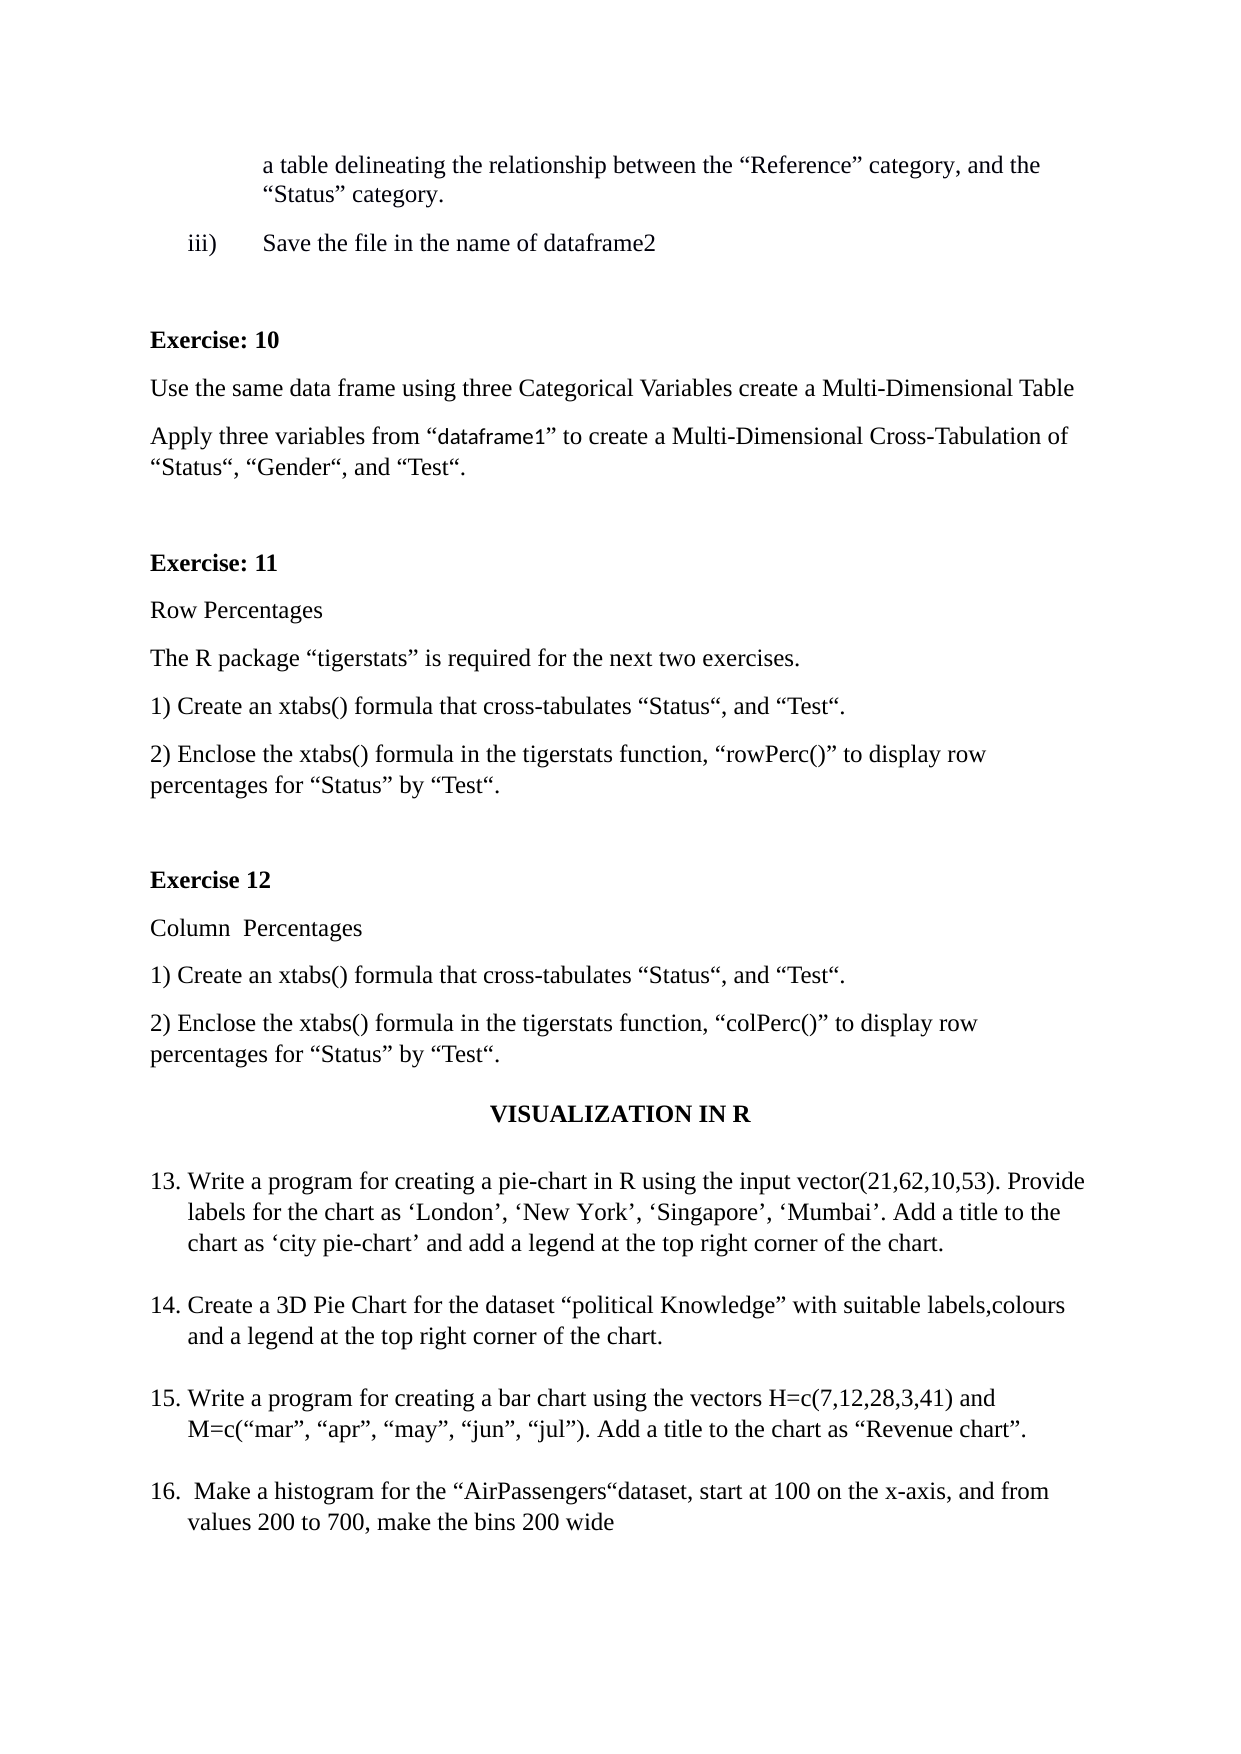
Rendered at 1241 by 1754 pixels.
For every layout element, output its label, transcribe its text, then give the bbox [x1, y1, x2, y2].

list Save the file in the name of dataframe2 [187, 228, 1090, 257]
text VISUALIZATION IN R [150, 1099, 1090, 1128]
list Make a histogram for the “AirPassengers“dataset, start at 100 on the x-axis, and from values 200 to 700, make the bins 200 wide [150, 1476, 1090, 1536]
text 2) Enclose the xtabs() formula in the tigerstats function, “colPerc()” to display row percentages for “Status” by “Test“. [150, 1008, 1090, 1068]
text Exercise 12 [150, 865, 1090, 894]
list Write a program for creating a pie-chart in R using the input vector(21,62,10,53). Provide labels for the chart as ‘London’, ‘New York’, ‘Singapore’, ‘Mumbai’. Add a title to the chart as ‘city pie-chart’ and add a legend at the top right corner of the chart. [150, 1166, 1090, 1257]
text Apply three variables from “dataframe1” to create a Multi-Dimensional Cross-Tabulation of “Status“, “Gender“, and “Test“. [150, 421, 1090, 481]
list Write a program for creating a bar chart using the vectors H=c(7,12,28,3,41) and M=c(“mar”, “apr”, “may”, “jun”, “jul”). Add a title to the chart as “Revenue chart”. [150, 1383, 1090, 1443]
text 2) Enclose the xtabs() formula in the tigerstats function, “rowPerc()” to display row percentages for “Status” by “Test“. [150, 739, 1090, 798]
text 1) Create an xtabs() formula that cross-tabulates “Status“, and “Test“. [150, 961, 1090, 989]
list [187, 150, 1090, 207]
list Create a 3D Pie Chart for the dataset “political Knowledge” with suitable labels,colours and a legend at the top right corner of the chart. [150, 1290, 1090, 1350]
text Row Percentages [150, 596, 1090, 624]
text 1) Create an xtabs() formula that cross-tabulates “Status“, and “Test“. [150, 691, 1090, 720]
text Column Percentages [150, 913, 1090, 942]
text The R package “tigerstats” is required for the next two exercises. [150, 643, 1090, 672]
text Exercise: 11 [150, 548, 1090, 577]
text Use the same data frame using three Categorical Variables create a Multi-Dimensional Table [150, 373, 1090, 402]
text Exercise: 10 [150, 326, 1090, 354]
